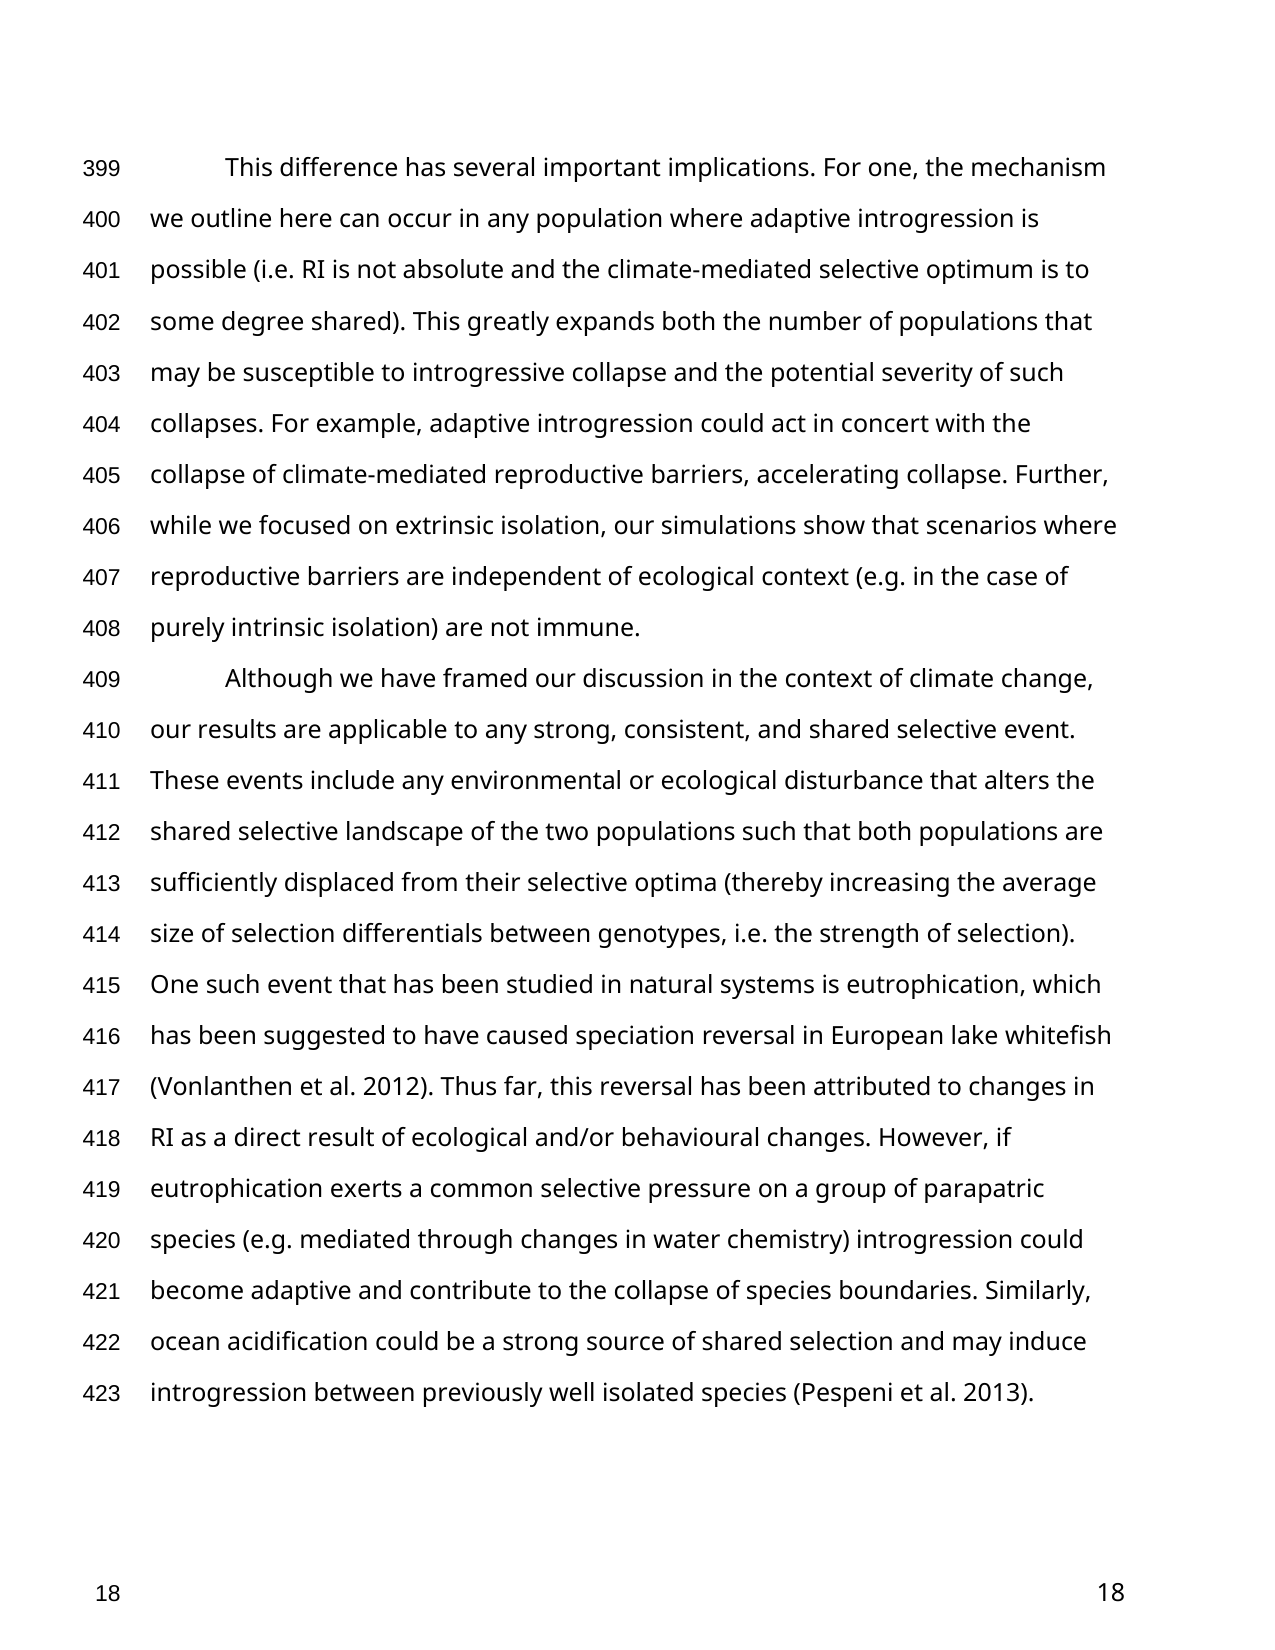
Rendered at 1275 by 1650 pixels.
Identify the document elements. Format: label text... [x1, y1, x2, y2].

text This difference has several important implications. For one, the mechanism we outline here can occur in any population where adaptive introgression is possible (i.e. RI is not absolute and the climate-mediated selective optimum is to some degree shared). This greatly expands both the number of populations that may be susceptible to introgressive collapse and the potential severity of such collapses. For example, adaptive introgression could act in concert with the collapse of climate-mediated reproductive barriers, accelerating collapse. Further, while we focused on extrinsic isolation, our simulations show that scenarios where reproductive barriers are independent of ecological context (e.g. in the case of purely intrinsic isolation) are not immune. [150, 150, 1125, 643]
text Although we have framed our discussion in the context of climate change, our results are applicable to any strong, consistent, and shared selective event. These events include any environmental or ecological disturbance that alters the shared selective landscape of the two populations such that both populations are sufficiently displaced from their selective optima (thereby increasing the average size of selection differentials between genotypes, i.e. the strength of selection). One such event that has been studied in natural systems is eutrophication, which has been suggested to have caused speciation reversal in European lake whitefish (Vonlanthen et al. 2012). Thus far, this reversal has been attributed to changes in RI as a direct result of ecological and/or behavioural changes. However, if eutrophication exerts a common selective pressure on a group of parapatric species (e.g. mediated through changes in water chemistry) introgression could become adaptive and contribute to the collapse of species boundaries. Similarly, ocean acidification could be a strong source of shared selection and may induce introgression between previously well isolated species (Pespeni et al. 2013). [150, 660, 1125, 1409]
